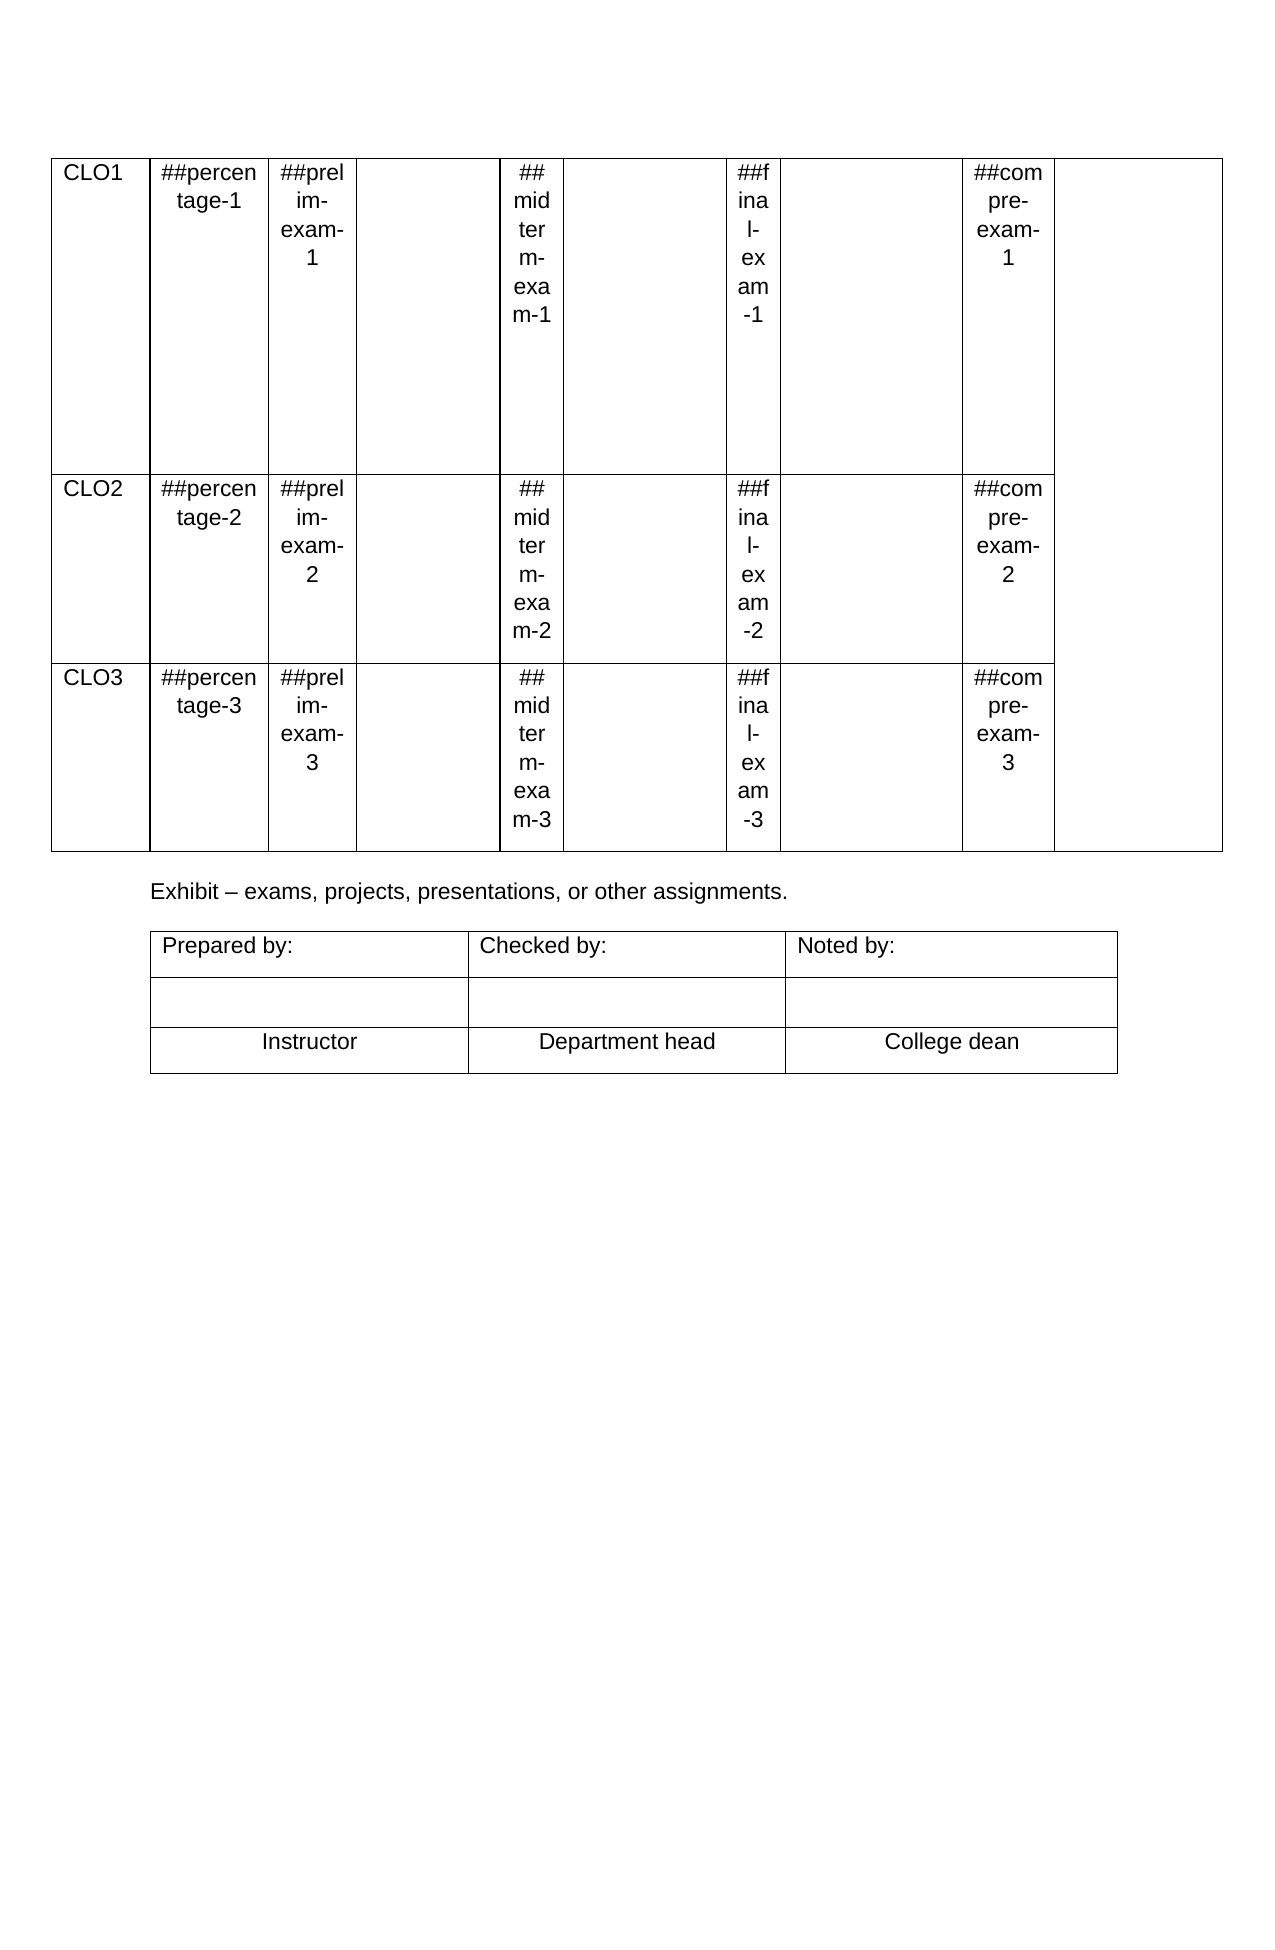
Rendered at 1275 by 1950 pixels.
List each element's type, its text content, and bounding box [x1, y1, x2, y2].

table_cell CLO2 [52, 475, 149, 662]
table_cell ##midterm-exam-3 [501, 664, 563, 851]
table_cell ##compre-exam-1 [963, 159, 1054, 474]
text Exhibit – exams, projects, presentations, or other assignments. [150, 878, 1125, 904]
table_cell ##percentage-3 [151, 664, 268, 851]
table_cell Instructor [151, 1028, 468, 1073]
table_cell [357, 664, 499, 851]
table_cell College dean [786, 1028, 1117, 1073]
table_cell ##final-exam-1 [727, 159, 780, 474]
table_cell ##prelim-exam-3 [269, 664, 356, 851]
table_cell ##compre-exam-3 [963, 664, 1054, 851]
table_cell ##prelim-exam-2 [269, 475, 356, 662]
table_cell [564, 159, 726, 474]
table_cell [357, 159, 499, 474]
table_cell [564, 475, 726, 662]
table_cell [781, 664, 962, 851]
table_cell ##final-exam-2 [727, 475, 780, 662]
table_cell [1055, 159, 1222, 851]
table_cell [786, 978, 1117, 1027]
table_cell [469, 978, 785, 1027]
table_header Prepared by: [151, 932, 468, 977]
table_cell [357, 475, 499, 662]
table_cell [564, 664, 726, 851]
table_cell ##prelim-exam-1 [269, 159, 356, 474]
table_header Checked by: [469, 932, 785, 977]
table_cell [781, 159, 962, 474]
table_cell ##midterm-exam-2 [501, 475, 563, 662]
table_cell Department head [469, 1028, 785, 1073]
table_cell ##percentage-2 [151, 475, 268, 662]
table_cell CLO3 [52, 664, 149, 851]
table_cell [781, 475, 962, 662]
table_cell ##midterm-exam-1 [501, 159, 563, 474]
table_cell CLO1 [52, 159, 149, 474]
table_header Noted by: [786, 932, 1117, 977]
table_cell ##percentage-1 [151, 159, 268, 474]
table_cell [151, 978, 468, 1027]
table_cell ##final-exam-3 [727, 664, 780, 851]
table_cell ##compre-exam-2 [963, 475, 1054, 662]
